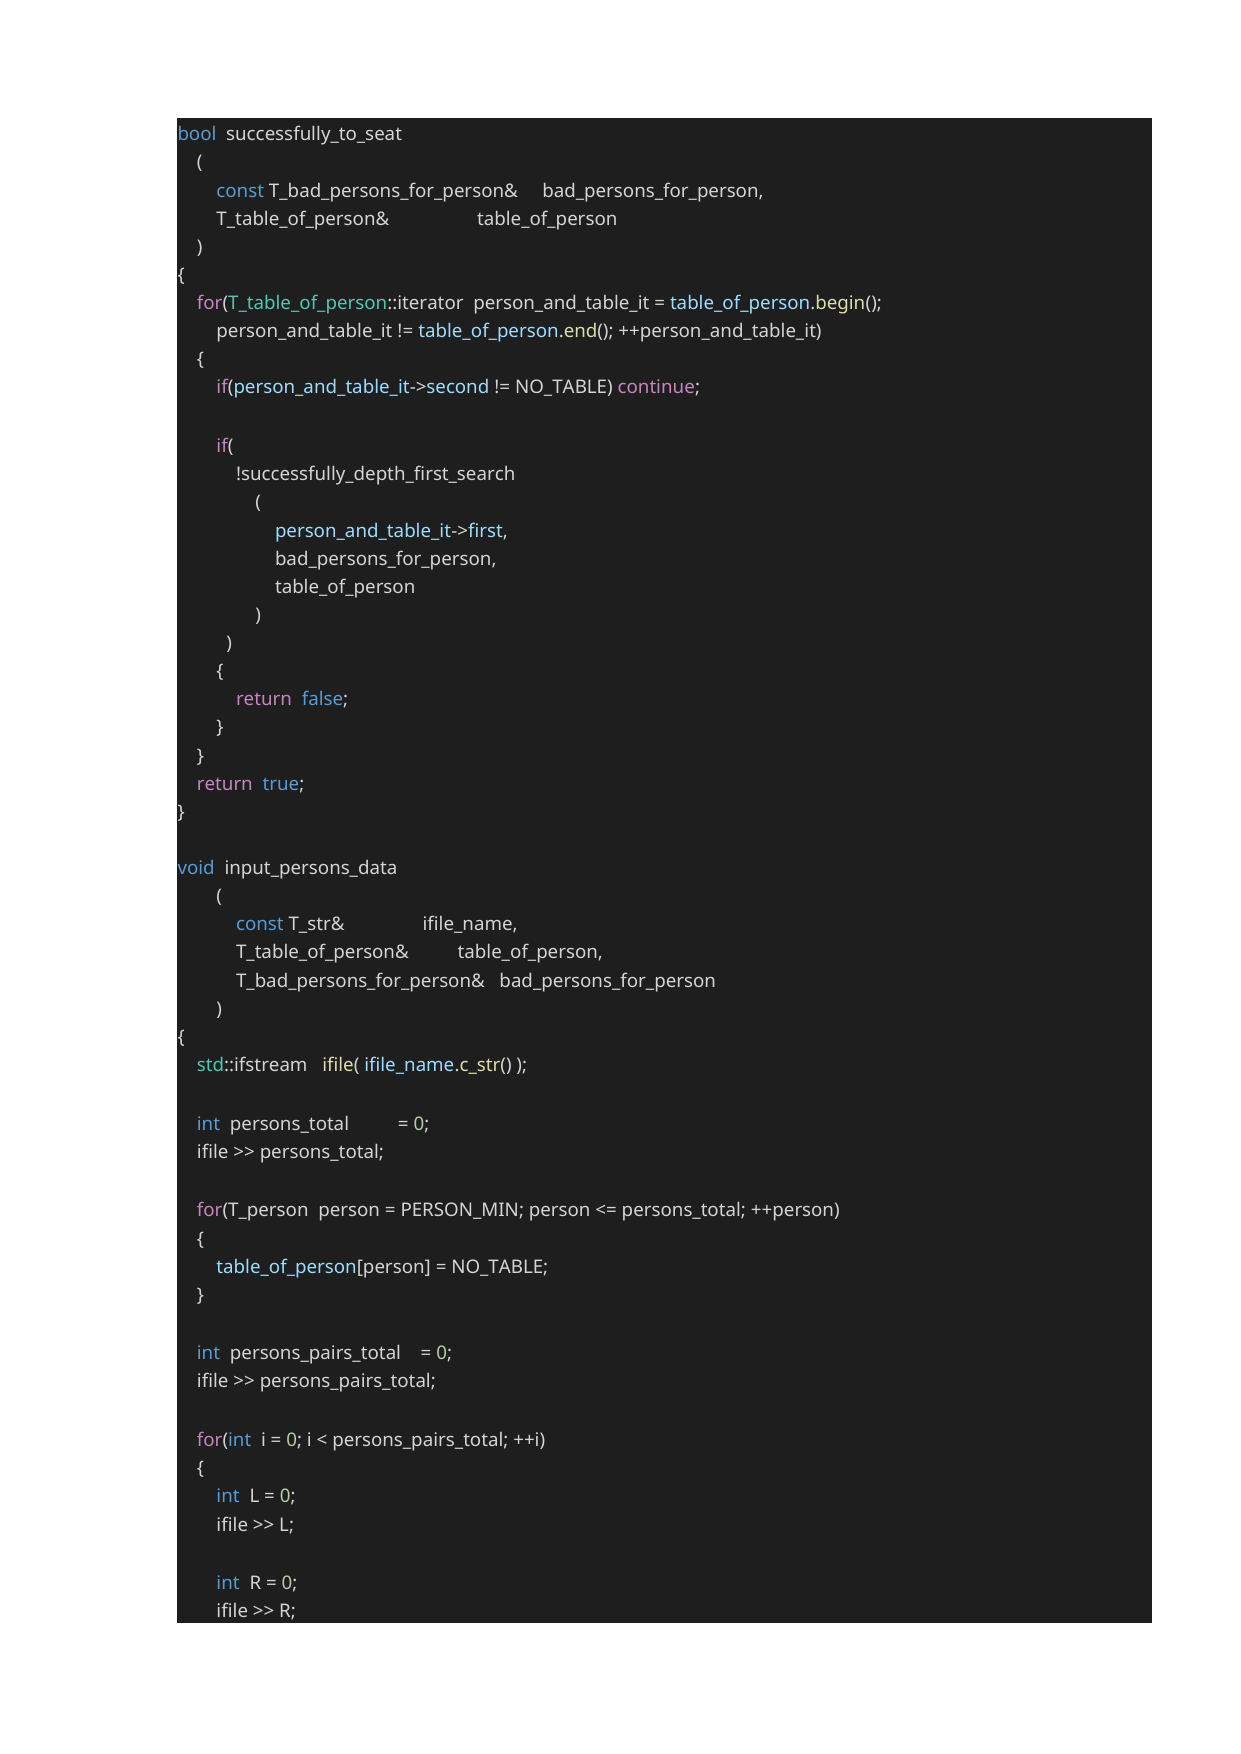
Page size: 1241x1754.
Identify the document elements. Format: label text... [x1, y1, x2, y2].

text { [177, 1021, 1152, 1049]
text for(T_person person = PERSON_MIN; person <= persons_total; ++person) [177, 1194, 1152, 1222]
text { [177, 655, 1152, 683]
text } [177, 739, 1152, 767]
text { [177, 343, 1152, 371]
text return true; [177, 767, 1152, 796]
text void input_persons_data [177, 852, 1152, 880]
text ifile >> L; [177, 1508, 1152, 1536]
text person_and_table_it->first, [177, 514, 1152, 542]
text const T_bad_persons_for_person& bad_persons_for_person, [177, 174, 1152, 202]
text int persons_pairs_total = 0; [177, 1337, 1152, 1365]
text return false; [177, 683, 1152, 711]
text bool successfully_to_seat [177, 118, 1152, 146]
text person_and_table_it != table_of_person.end(); ++person_and_table_it) [177, 315, 1152, 343]
text T_bad_persons_for_person& bad_persons_for_person [177, 964, 1152, 992]
text table_of_person[person] = NO_TABLE; [177, 1250, 1152, 1278]
text for(T_table_of_person::iterator person_and_table_it = table_of_person.begin(); [177, 287, 1152, 315]
text ifile >> R; [177, 1595, 1152, 1623]
text ifile >> persons_pairs_total; [177, 1365, 1152, 1393]
text ( [177, 880, 1152, 908]
text } [177, 1278, 1152, 1307]
text { [177, 1222, 1152, 1250]
text if(person_and_table_it->second != NO_TABLE) continue; [177, 371, 1152, 399]
text if( [177, 430, 1152, 458]
text T_table_of_person& table_of_person [177, 202, 1152, 231]
text ) [177, 231, 1152, 259]
text ) [177, 599, 1152, 627]
text int L = 0; [177, 1480, 1152, 1508]
text ifile >> persons_total; [177, 1135, 1152, 1163]
text for(int i = 0; i < persons_pairs_total; ++i) [177, 1424, 1152, 1452]
text ( [177, 146, 1152, 174]
text ) [177, 627, 1152, 655]
text ( [177, 486, 1152, 514]
text !successfully_depth_first_search [177, 458, 1152, 486]
text ) [177, 992, 1152, 1021]
text table_of_person [177, 571, 1152, 599]
text } [177, 796, 1152, 824]
text { [177, 259, 1152, 287]
text bad_persons_for_person, [177, 542, 1152, 571]
text } [177, 711, 1152, 739]
text const T_str& ifile_name, [177, 908, 1152, 936]
text T_table_of_person& table_of_person, [177, 936, 1152, 964]
text std::ifstream ifile( ifile_name.c_str() ); [177, 1049, 1152, 1077]
text { [177, 1452, 1152, 1480]
text int persons_total = 0; [177, 1107, 1152, 1135]
text int R = 0; [177, 1567, 1152, 1595]
